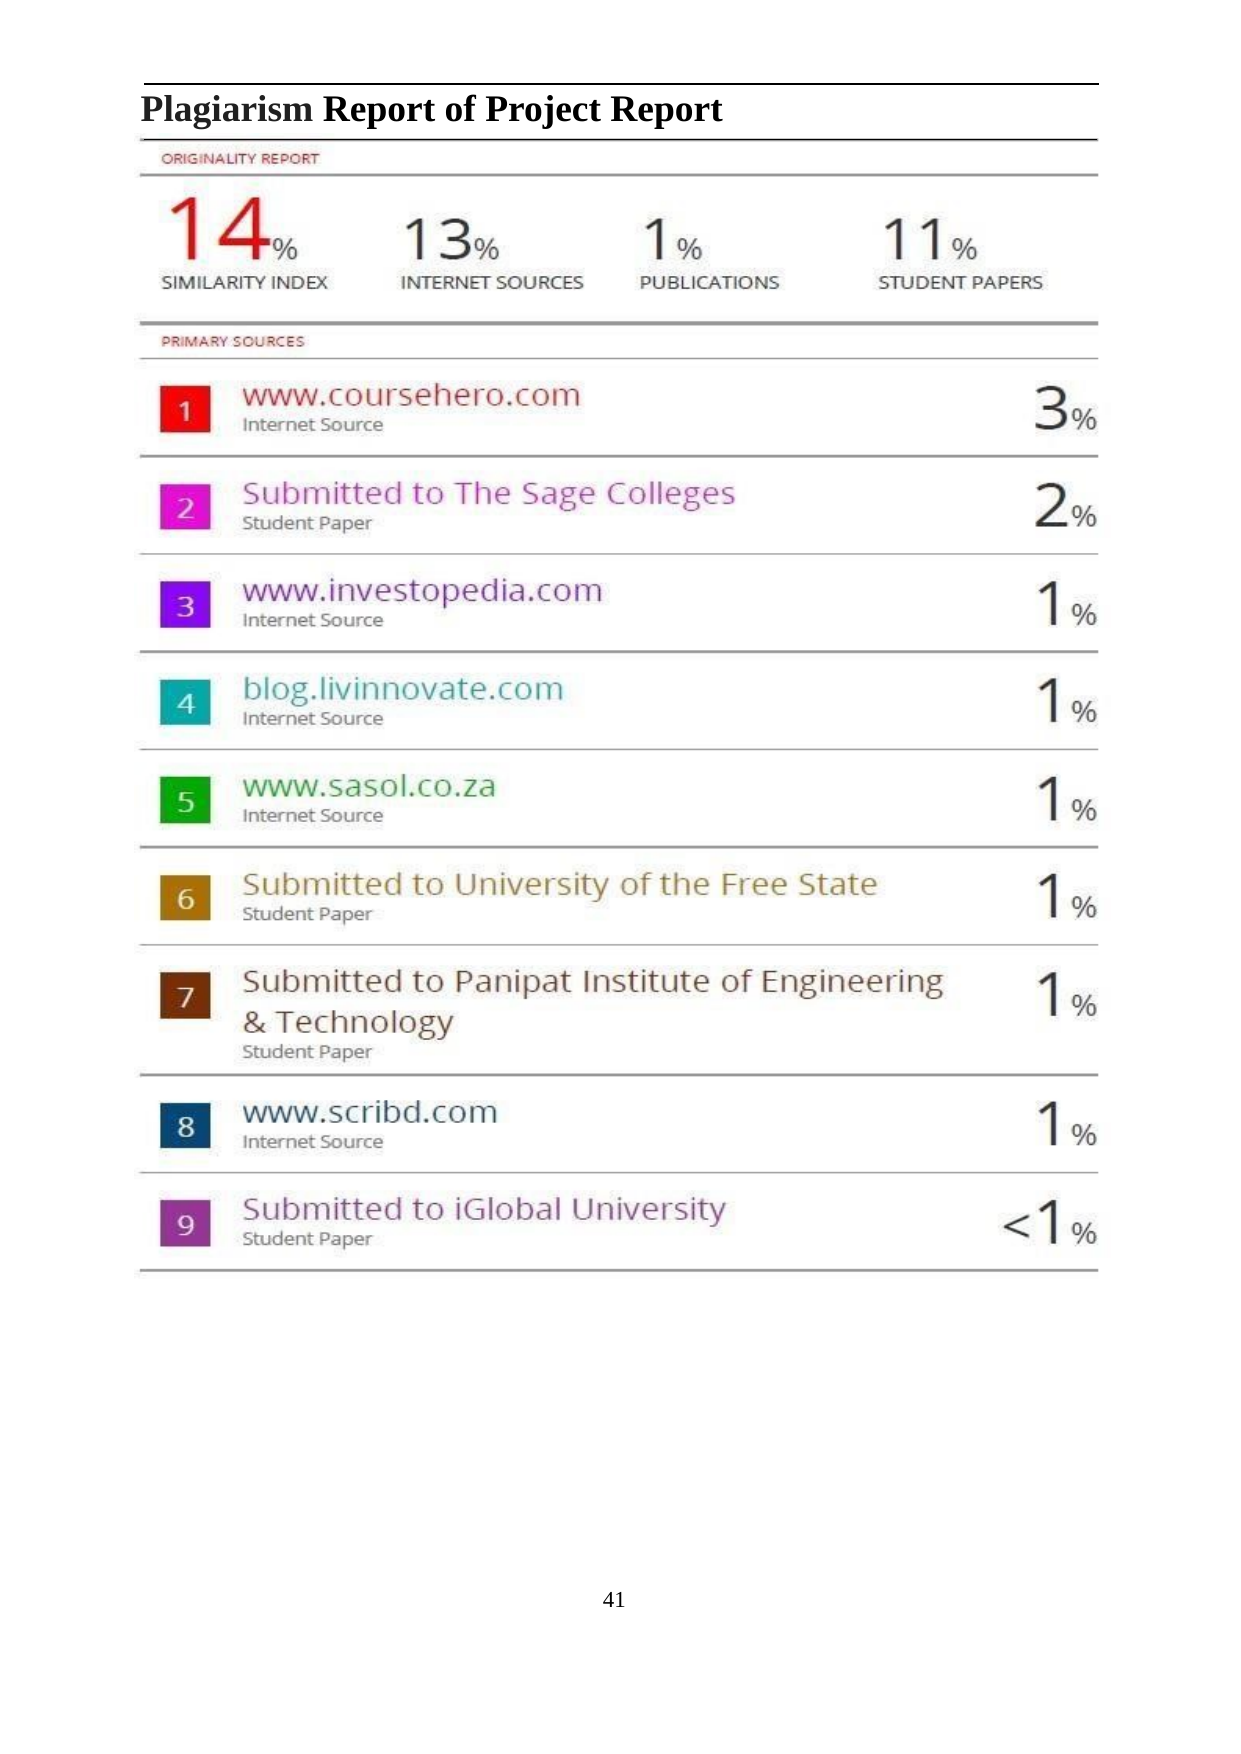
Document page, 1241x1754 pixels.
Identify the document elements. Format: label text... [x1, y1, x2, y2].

subtitle Plagiarism Report of Project Report [131, 87, 1187, 130]
picture [134, 133, 1124, 1301]
